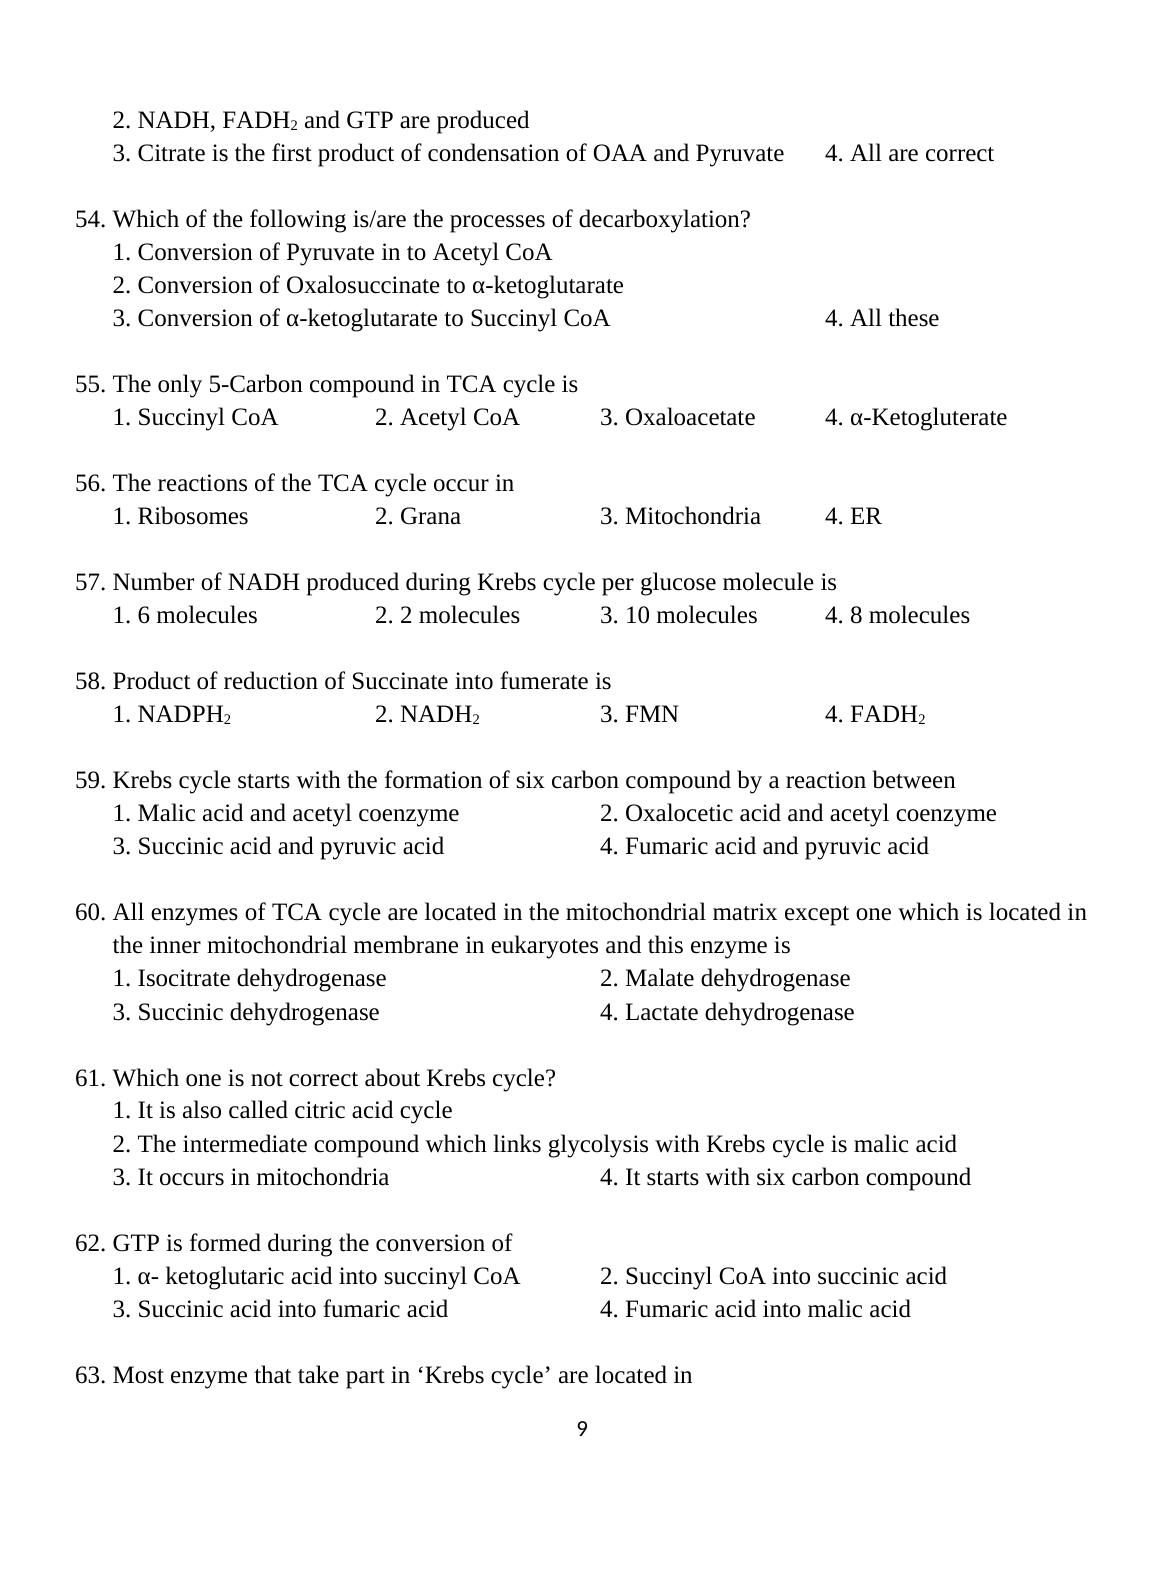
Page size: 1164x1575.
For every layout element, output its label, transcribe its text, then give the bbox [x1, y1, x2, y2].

list Krebs cycle starts with the formation of six carbon compound by a reaction between [75, 765, 1088, 794]
text 1. Ribosomes 2. Grana 3. Mitochondria 4. ER [112, 501, 1088, 530]
text 1. NADPH2 2. NADH2 3. FMN 4. FADH2 [112, 699, 1088, 728]
list The reactions of the TCA cycle occur in [75, 468, 1088, 497]
text 3. Citrate is the first product of condensation of OAA and Pyruvate 4. All are correct [112, 138, 1088, 167]
text 1. It is also called citric acid cycle [112, 1096, 1088, 1124]
text 3. Conversion of α-ketoglutarate to Succinyl CoA 4. All these [112, 303, 1088, 332]
list Which one is not correct about Krebs cycle? [75, 1063, 1088, 1091]
text 3. Succinic dehydrogenase 4. Lactate dehydrogenase [112, 997, 1088, 1025]
list Product of reduction of Succinate into fumerate is [75, 666, 1088, 695]
text 2. Conversion of Oxalosuccinate to α-ketoglutarate [112, 270, 1088, 299]
text 1. Succinyl CoA 2. Acetyl CoA 3. Oxaloacetate 4. α-Ketogluterate [112, 402, 1088, 431]
text 1. Conversion of Pyruvate in to Acetyl CoA [112, 237, 1088, 266]
text 1. Isocitrate dehydrogenase 2. Malate dehydrogenase [112, 963, 1088, 992]
text 2. The intermediate compound which links glycolysis with Krebs cycle is malic acid [112, 1129, 1088, 1157]
text 1. α- ketoglutaric acid into succinyl CoA 2. Succinyl CoA into succinic acid [112, 1261, 1088, 1289]
list GTP is formed during the conversion of [75, 1228, 1088, 1256]
list Number of NADH produced during Krebs cycle per glucose molecule is [75, 567, 1088, 596]
text 1. 6 molecules 2. 2 molecules 3. 10 molecules 4. 8 molecules [112, 600, 1088, 629]
text 3. Succinic acid and pyruvic acid 4. Fumaric acid and pyruvic acid [112, 831, 1088, 860]
text 2. NADH, FADH2 and GTP are produced [112, 105, 1088, 134]
list Which of the following is/are the processes of decarboxylation? [75, 204, 1088, 233]
list Most enzyme that take part in ‘Krebs cycle’ are located in [75, 1360, 1088, 1388]
text 1. Malic acid and acetyl coenzyme 2. Oxalocetic acid and acetyl coenzyme [112, 798, 1088, 827]
list The only 5-Carbon compound in TCA cycle is [75, 369, 1088, 398]
list All enzymes of TCA cycle are located in the mitochondrial matrix except one which is located in the inner mitochondrial membrane in eukaryotes and this enzyme is [75, 897, 1088, 959]
text 3. It occurs in mitochondria 4. It starts with six carbon compound [112, 1162, 1088, 1190]
text 3. Succinic acid into fumaric acid 4. Fumaric acid into malic acid [112, 1294, 1088, 1322]
